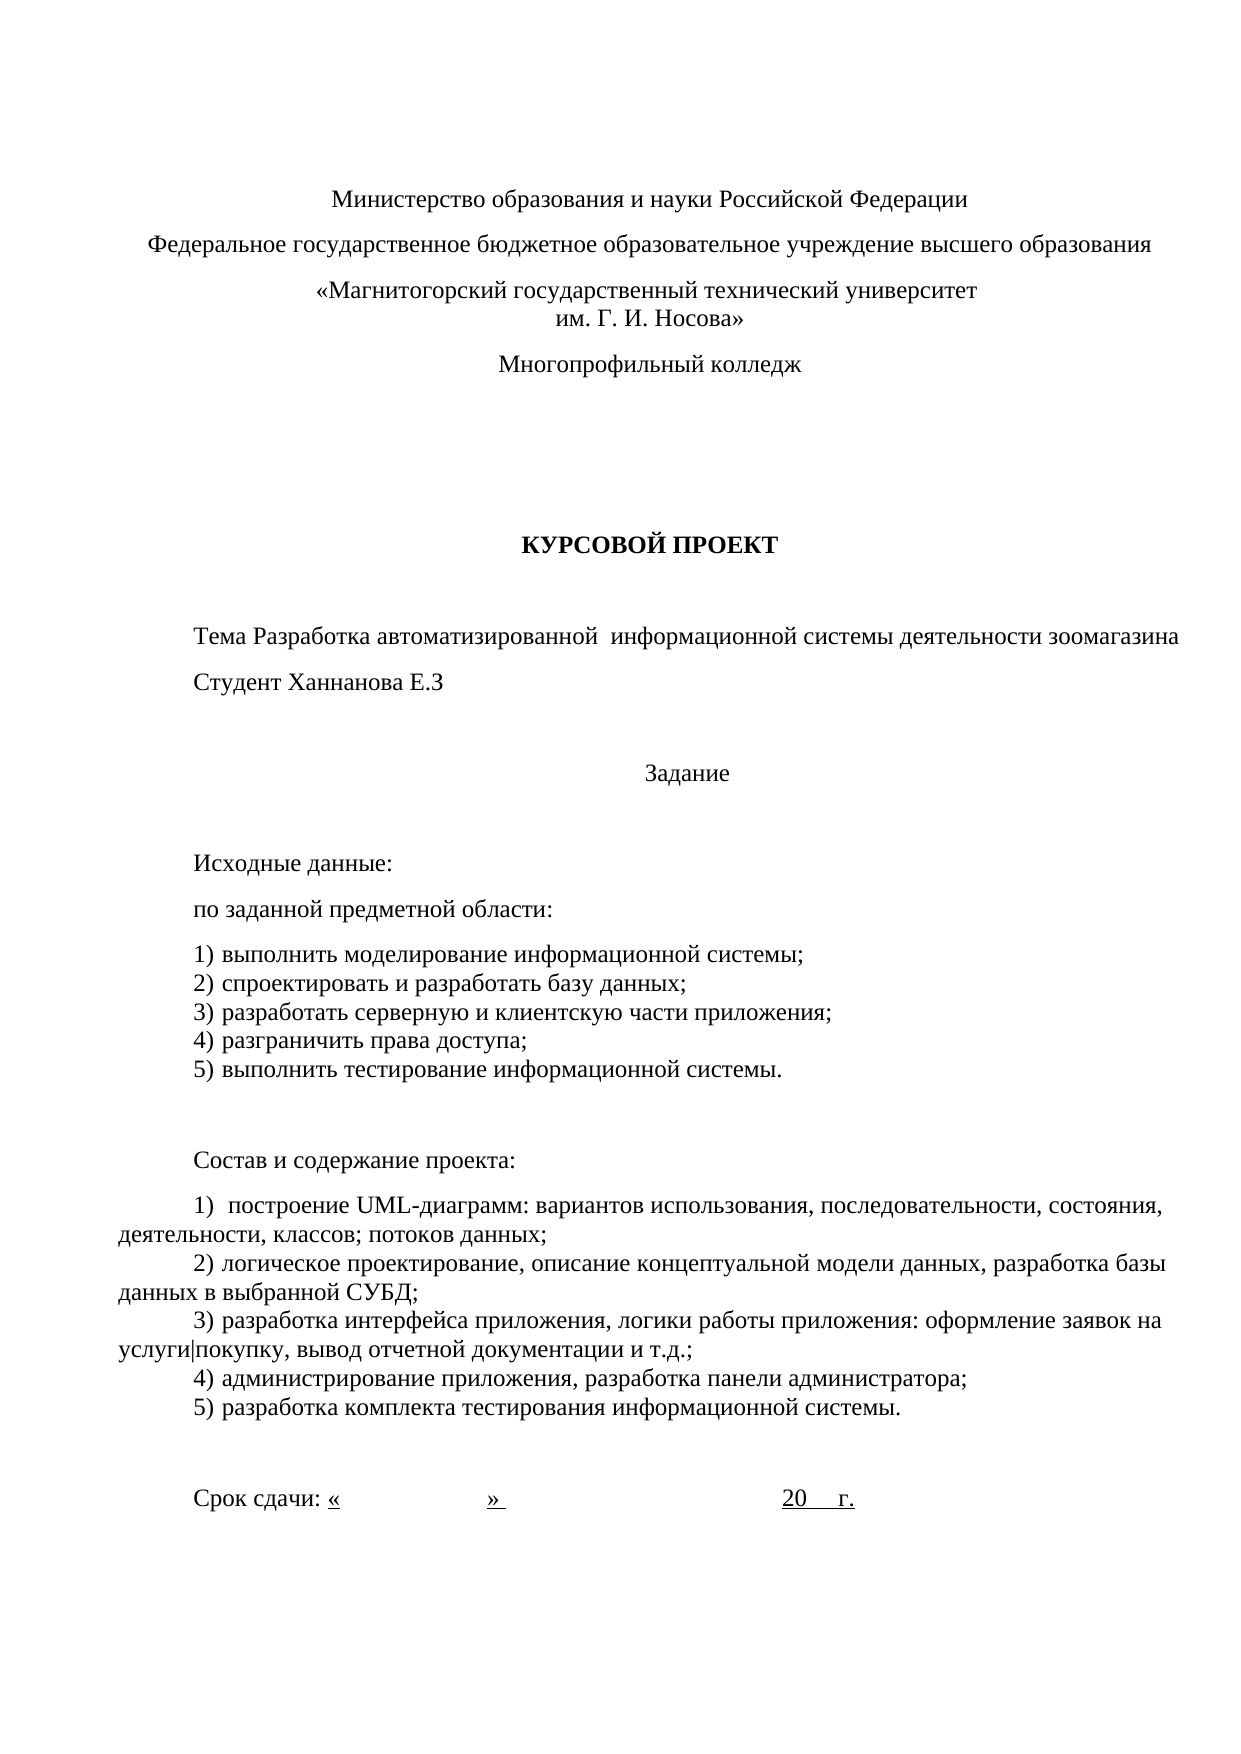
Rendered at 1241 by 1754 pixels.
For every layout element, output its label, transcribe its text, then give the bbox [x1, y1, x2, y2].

text КУРСОВОЙ ПРОЕКТ [118, 531, 1181, 559]
text Состав и содержание проекта: [118, 1145, 1181, 1174]
list выполнить тестирование информационной системы. [118, 1054, 1181, 1083]
list разграничить права доступа; [118, 1026, 1181, 1054]
list разработать серверную и клиентскую части приложения; [118, 997, 1181, 1026]
text Многопрофильный колледж [118, 349, 1181, 378]
list спроектировать и разработать базу данных; [118, 968, 1181, 997]
list администрирование приложения, разработка панели администратора; [118, 1363, 1181, 1392]
text Министерство образования и науки Российской Федерации [118, 184, 1181, 213]
text «Магнитогорский государственный технический университет им. Г. И. Носова» [118, 275, 1181, 332]
list построение UML-диаграмм: вариантов использования, последовательности, состояния, деятельности, классов; потоков данных; [118, 1191, 1181, 1248]
text Задание [118, 758, 1181, 786]
text Студент Ханнанова Е.З [118, 667, 1181, 696]
text Срок сдачи: « » 20 г. [118, 1483, 1181, 1511]
list выполнить моделирование информационной системы; [118, 939, 1181, 968]
list разработка комплекта тестирования информационной системы. [118, 1392, 1181, 1421]
text по заданной предметной области: [118, 894, 1181, 923]
text Тема Разработка автоматизированной информационной системы деятельности зоомагазина [118, 621, 1181, 650]
list логическое проектирование, описание концептуальной модели данных, разработка базы данных в выбранной СУБД; [118, 1248, 1181, 1306]
list разработка интерфейса приложения, логики работы приложения: оформление заявок на услуги|покупку, вывод отчетной документации и т.д.; [118, 1306, 1181, 1363]
text Исходные данные: [118, 848, 1181, 877]
text Федеральное государственное бюджетное образовательное учреждение высшего образования [118, 229, 1181, 258]
